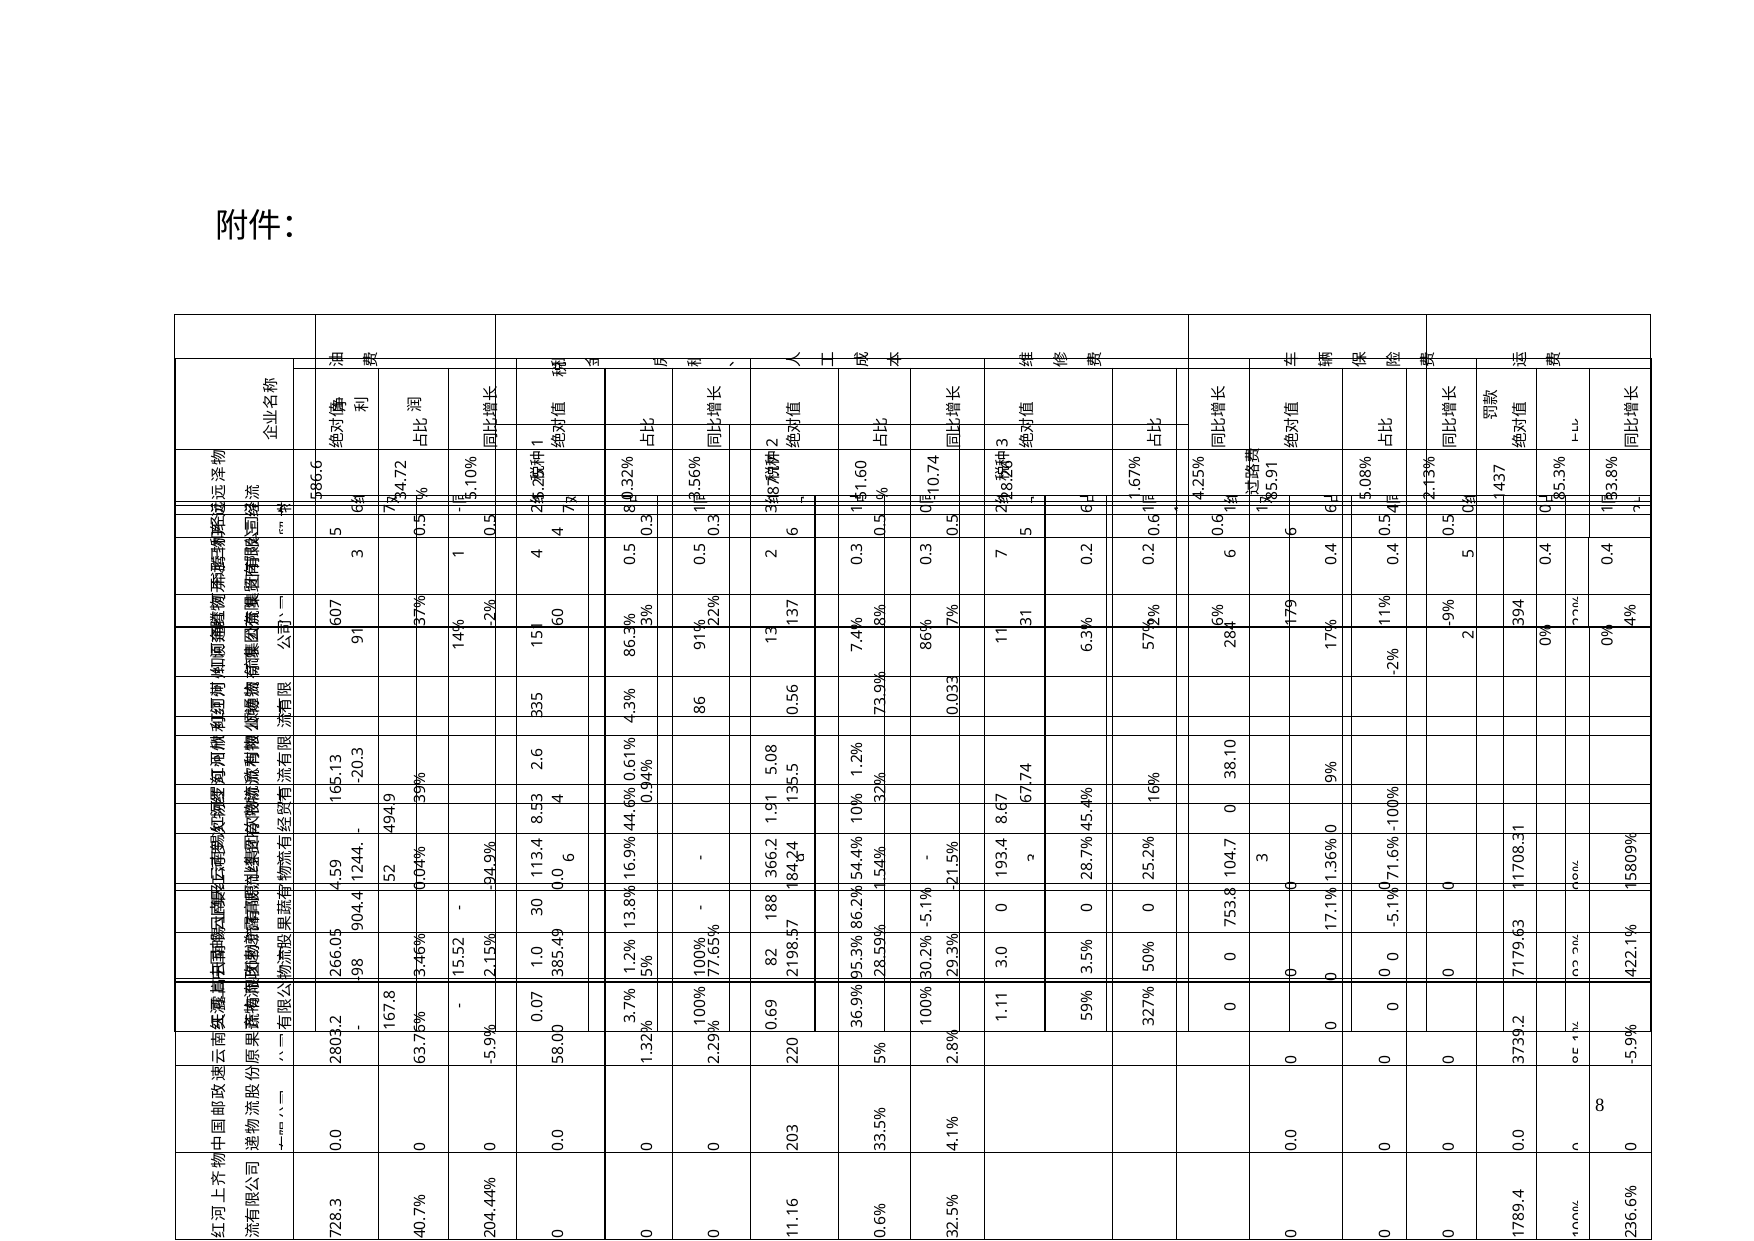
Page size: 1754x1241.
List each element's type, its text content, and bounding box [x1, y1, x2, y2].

table_cell 同比增长 [1177, 369, 1249, 449]
table_cell 67.74 [985, 717, 1112, 803]
table_cell [1177, 717, 1249, 803]
table_cell [911, 717, 984, 803]
table_cell 0 [1590, 1066, 1651, 1152]
table_cell 0 [517, 1153, 604, 1239]
table_cell 2.13% [1407, 450, 1476, 501]
table_cell 220 [751, 979, 838, 1065]
table_cell 红河州顺通物流有限公司 [176, 628, 293, 716]
table_cell 1.54% [839, 804, 910, 890]
table_cell 63.76% [379, 979, 448, 1065]
table_cell 0.56 [751, 628, 838, 716]
table_cell 28.59% [839, 891, 910, 978]
table_cell 0.5 [839, 502, 910, 537]
table_cell [1113, 891, 1176, 978]
table_cell 15809% [1590, 804, 1651, 890]
table_cell 11.16 [751, 1153, 838, 1239]
table_cell 同比增长 [911, 369, 984, 449]
table_cell -9% [1407, 538, 1476, 626]
table_cell 同比增长 [1590, 369, 1651, 449]
table_cell 5.08% [1343, 450, 1406, 501]
table_cell 6% [1177, 538, 1249, 626]
table_cell 0.3 [606, 502, 672, 537]
table_cell [1177, 628, 1249, 716]
table_cell 占比 [606, 369, 672, 449]
table_cell 0 [1343, 1066, 1406, 1152]
table_cell 11708.31 [1477, 804, 1536, 890]
table_cell 占比 [839, 369, 910, 449]
table_cell 0 [606, 1066, 672, 1152]
table_cell 绝对值 [751, 369, 838, 449]
table_cell [1177, 891, 1249, 978]
table_cell 22% [1537, 538, 1588, 626]
table_cell 204.44% [449, 1153, 516, 1239]
table_cell [1537, 628, 1589, 716]
table_cell [985, 628, 1112, 716]
table_cell 3.46% [379, 891, 448, 978]
table_cell 5.10% [449, 450, 516, 501]
table_cell [673, 628, 750, 716]
table_cell [1407, 717, 1476, 803]
table_cell 31 [985, 538, 1112, 626]
table_cell [1113, 1066, 1176, 1152]
table_cell 2803.2 [294, 979, 378, 1065]
table_cell 0 [1343, 804, 1406, 890]
table_cell [1343, 628, 1406, 716]
table_cell -94.9% [449, 804, 516, 890]
table_cell 0 [673, 1153, 750, 1239]
table_cell 0 [1407, 1066, 1476, 1152]
table_cell 3.56% [673, 450, 750, 501]
table_cell 中国邮政速递物流股份有限公司 [176, 1066, 293, 1152]
table_cell 0 [1250, 1153, 1342, 1239]
table_cell 0.6 [1113, 502, 1176, 537]
table_cell 0.0 [517, 804, 604, 890]
table_cell 203 [751, 1066, 838, 1152]
table_cell [449, 717, 516, 803]
table_cell [985, 891, 1112, 978]
table_cell 6 [751, 502, 838, 537]
table_cell [1477, 717, 1536, 803]
table_cell [1477, 628, 1536, 716]
table_cell 4.1% [911, 1066, 984, 1152]
table_cell 5% [839, 979, 910, 1065]
table_cell [1407, 628, 1476, 716]
table_cell 0 [1407, 1153, 1476, 1239]
table_cell 4.25% [1177, 450, 1249, 501]
table_cell [1537, 717, 1589, 803]
table_cell [1113, 979, 1176, 1065]
table_cell [673, 717, 750, 803]
table_cell 3739.2 [1477, 979, 1536, 1065]
table_cell [449, 628, 516, 716]
table_cell [1177, 979, 1249, 1065]
table_cell 绝对值 [985, 369, 1112, 449]
table_cell 0.5 [911, 502, 984, 537]
table_cell [1250, 628, 1342, 716]
table_cell 占比 [1537, 369, 1589, 449]
table_cell 1437 [1477, 450, 1536, 501]
table_cell 85.1% [1537, 979, 1589, 1065]
table_cell 135.5 [751, 717, 838, 803]
table_cell 5% [606, 891, 672, 978]
table_cell 占比 [1113, 369, 1176, 449]
table_cell [1343, 717, 1406, 803]
table_cell 77.65% [673, 891, 750, 978]
table_cell [1177, 1066, 1249, 1152]
table_header 企业名称 [175, 315, 315, 358]
table_cell [1177, 804, 1249, 890]
table_cell 37% [379, 538, 448, 626]
table_cell 红河罗次物流经贸有限公司 [176, 804, 293, 890]
table_cell 0 [1250, 804, 1342, 890]
table_cell 22% [673, 538, 750, 626]
table_cell 0 [379, 1066, 448, 1152]
table_cell 绝对值 [294, 369, 378, 449]
table_cell 3% [606, 538, 672, 626]
table_cell 云南锡业集团物流有限公司 [176, 891, 293, 978]
table_cell [1477, 502, 1536, 537]
table_cell 0.0 [517, 1066, 604, 1152]
table_cell 4 [517, 717, 604, 803]
table_cell 0 [1343, 979, 1406, 1065]
table_cell 占比 [1343, 369, 1406, 449]
table_cell 2.29% [673, 979, 750, 1065]
table_cell 占比 [379, 369, 448, 449]
table_cell 1.67% [1113, 450, 1176, 501]
table_cell 0.94% [606, 717, 672, 803]
table_cell 0.3 [673, 502, 750, 537]
table_cell 87.17 [751, 450, 838, 501]
table_cell 0.5 [379, 502, 448, 537]
table_cell [1177, 1153, 1249, 1239]
table_cell [985, 804, 1112, 890]
table_cell 6 [1250, 502, 1342, 537]
table_cell 11% [1343, 538, 1406, 626]
table_cell 2.8% [911, 979, 984, 1065]
table_cell 0.5 [1407, 502, 1476, 537]
table_cell [1537, 502, 1589, 537]
table_cell 394 [1477, 538, 1536, 626]
table_cell 34.72% [379, 450, 448, 501]
table_cell 266.05 [294, 891, 378, 978]
table_cell -21.5% [911, 804, 984, 890]
table_cell 云南天露高原果蔬有限公司 [176, 979, 293, 1065]
table_cell 红河州欣利物流有限公司 [176, 717, 293, 803]
text 附件： [150, 178, 1604, 269]
table_cell -2% [449, 538, 516, 626]
table_cell [606, 804, 672, 890]
table_header 罚款 [1427, 315, 1650, 358]
table_cell 0 [1250, 979, 1342, 1065]
table_cell 5.25 [517, 450, 604, 501]
table_header 过路费 [1189, 315, 1426, 358]
table_cell 开远三经贸有限公司 [176, 502, 293, 537]
table_cell 红河奔腾物流集团有限公司 [176, 538, 293, 626]
table_cell 16% [1113, 717, 1176, 803]
table_cell [673, 804, 750, 890]
table_cell 2% [1113, 538, 1176, 626]
table_cell 179 [1250, 538, 1342, 626]
table_cell 7179.63 [1477, 891, 1536, 978]
table_cell 28.26 [985, 450, 1112, 501]
table_cell [1113, 628, 1176, 716]
table_cell 0.04% [379, 804, 448, 890]
table_cell [1590, 628, 1651, 716]
table_cell 0 [1407, 979, 1476, 1065]
table_cell 32.5% [911, 1153, 984, 1239]
table_cell 0 [606, 1153, 672, 1239]
table_cell 同比增长 [1407, 369, 1476, 449]
table_cell 40.7% [379, 1153, 448, 1239]
table_cell 0 [1343, 891, 1406, 978]
table_cell [1250, 717, 1342, 803]
table_cell 58.00 [517, 979, 604, 1065]
table_cell 0.6 [1177, 502, 1249, 537]
table_cell 385.49 [517, 891, 604, 978]
table_cell [379, 628, 448, 716]
table_cell 4.59 [294, 804, 378, 890]
table_cell [1590, 717, 1651, 803]
table_cell 8% [839, 538, 910, 626]
table_cell 0.6% [839, 1153, 910, 1239]
table_cell 1.32% [606, 979, 672, 1065]
table_cell 0 [673, 1066, 750, 1152]
table_cell 1789.4 [1477, 1153, 1536, 1239]
table_cell 同比增长 [673, 369, 750, 449]
table_cell [1590, 502, 1651, 537]
table_cell 0.0 [1477, 1066, 1536, 1152]
table_cell 红河上齐物流有限公司 [176, 1153, 293, 1239]
table_header 税 [496, 315, 1188, 358]
table_cell -5.9% [449, 979, 516, 1065]
table_cell 0 [1407, 804, 1476, 890]
table_cell 0 [449, 1066, 516, 1152]
table_cell 33.8% [1590, 450, 1651, 501]
table_cell 100% [1537, 1153, 1589, 1239]
table_cell 2198.57 [751, 891, 838, 978]
table_cell 绝对值 [1250, 369, 1342, 449]
table_cell [1113, 1153, 1176, 1239]
table_cell 同比增长 [449, 369, 516, 449]
table_header 净 利 润 [316, 315, 495, 358]
table_cell 0.0 [294, 1066, 378, 1152]
table_header [176, 359, 293, 449]
table_cell 5 [294, 502, 378, 537]
table_cell 0 [1537, 1066, 1589, 1152]
table_cell 0.5 [1343, 502, 1406, 537]
table_cell 4% [1589, 538, 1651, 626]
table_cell 73.9% [839, 628, 910, 716]
table_cell 60 [517, 538, 604, 626]
table_cell [606, 628, 672, 716]
table_cell -10.74 [911, 450, 984, 501]
table_cell 85.3% [1537, 450, 1589, 501]
table_cell 165.13 [294, 717, 378, 803]
table_cell 远泽物流 [176, 450, 293, 501]
table_cell 33.5% [839, 1066, 910, 1152]
table_cell 93.3% [1537, 891, 1589, 978]
table_cell 39% [379, 717, 448, 803]
table_cell 0.033 [911, 628, 984, 716]
table_cell 32% [839, 717, 910, 803]
table_cell 137 [751, 538, 838, 626]
table_cell 85.91 [1250, 450, 1342, 501]
table_cell 184.24 [751, 804, 838, 890]
table_cell 236.6% [1590, 1153, 1651, 1239]
table_cell 0 [1343, 1153, 1406, 1239]
table_cell 0.0 [1250, 1066, 1342, 1152]
table_cell 0 [1250, 891, 1342, 978]
table_cell 728.3 [294, 1153, 378, 1239]
table_cell 98% [1537, 804, 1589, 890]
table_cell 0.32% [606, 450, 672, 501]
table_cell 2.15% [449, 891, 516, 978]
table_cell 绝对值 [1477, 369, 1536, 449]
table_cell 0.5 [449, 502, 516, 537]
table_cell 422.1% [1590, 891, 1651, 978]
table_cell [985, 1066, 1112, 1152]
table_cell [985, 1153, 1112, 1239]
table_cell 0 [1407, 891, 1476, 978]
table_cell 607 [294, 538, 378, 626]
table_cell [294, 628, 378, 716]
table_cell 5 [985, 502, 1112, 537]
table_cell -5.9% [1590, 979, 1651, 1065]
table_cell 51.60% [839, 450, 910, 501]
table_cell 7% [911, 538, 984, 626]
table_cell 29.3% [911, 891, 984, 978]
table_cell [985, 979, 1112, 1065]
table_cell [1113, 804, 1176, 890]
table_cell 绝对值 [517, 369, 604, 449]
table_cell [517, 628, 604, 716]
table_cell 4 [517, 502, 604, 537]
table_cell 586.6 [294, 450, 378, 501]
